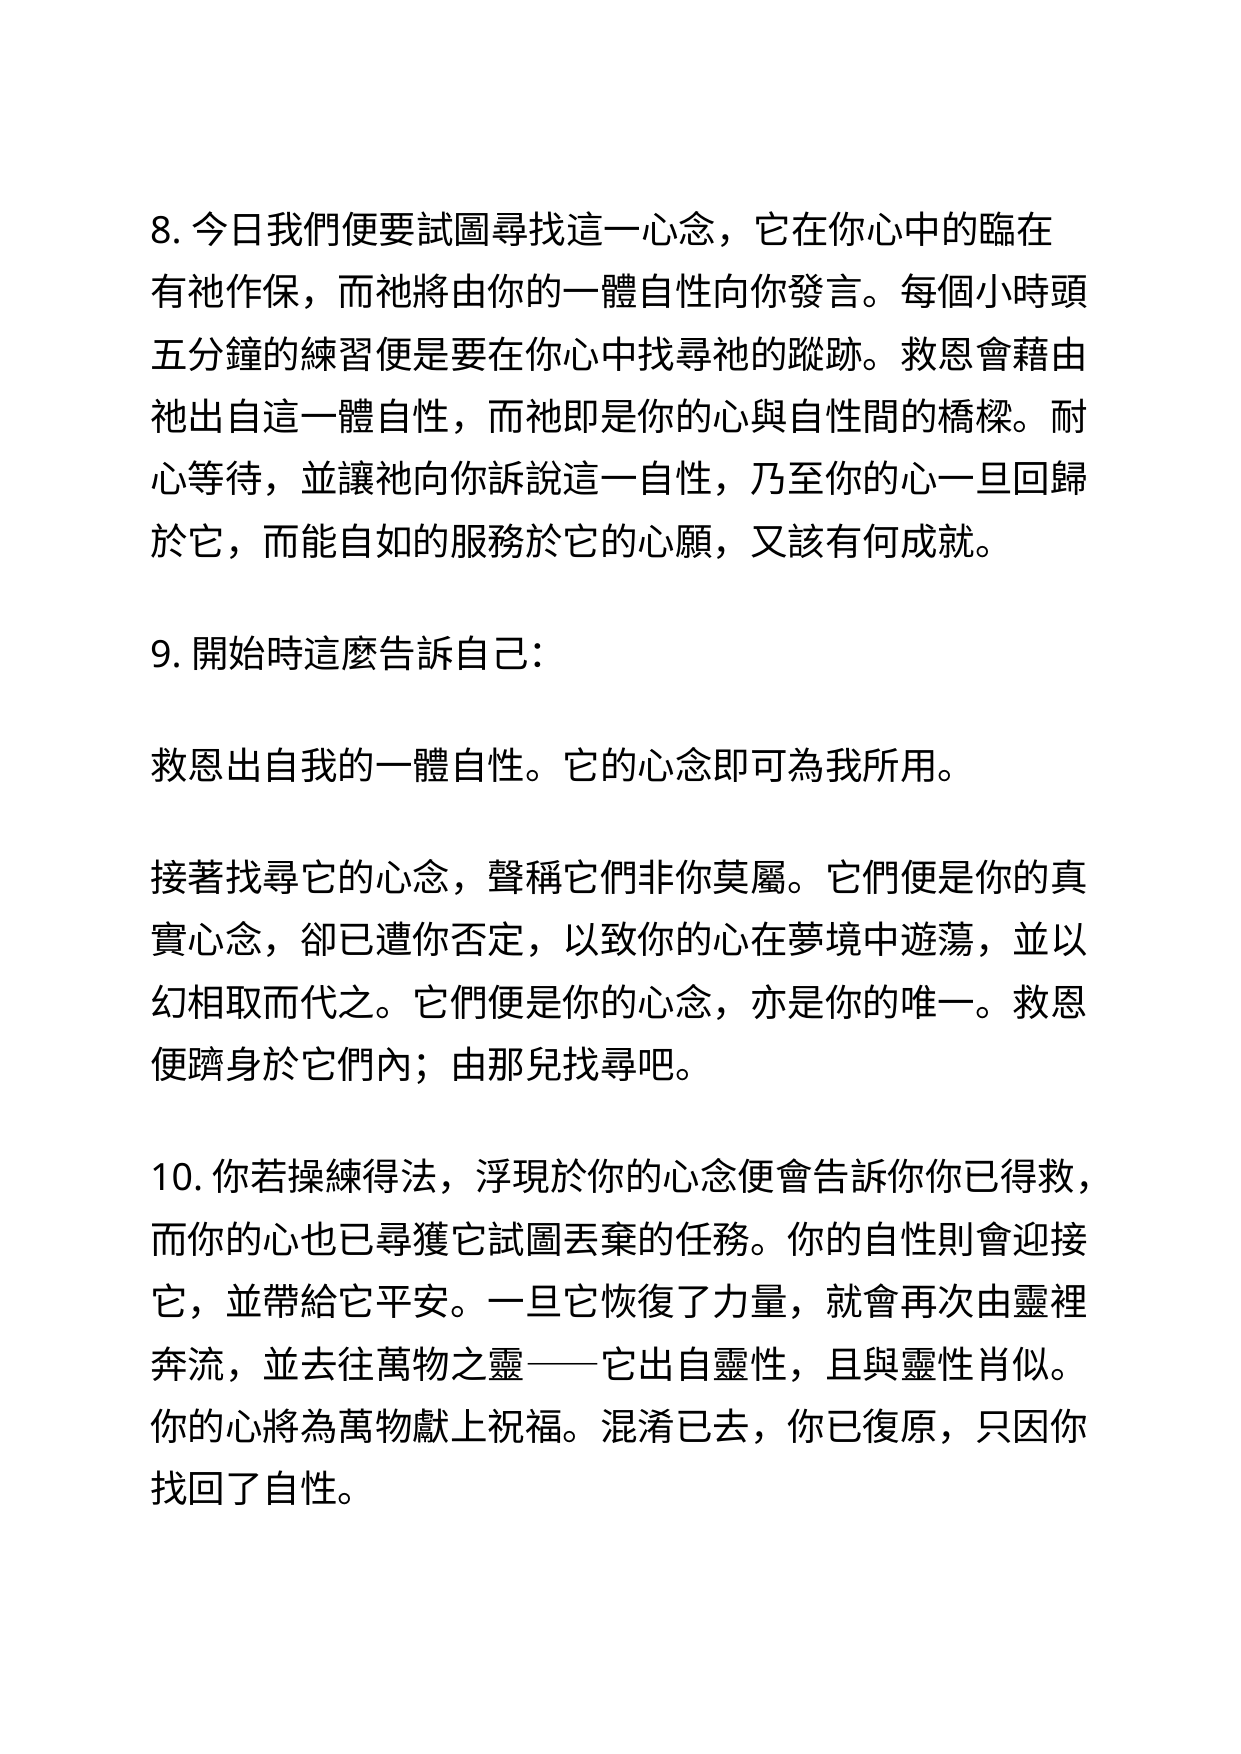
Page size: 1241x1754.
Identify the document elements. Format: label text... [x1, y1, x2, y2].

text 接著找尋它的心念，聲稱它們非你莫屬。它們便是你的真實心念，卻已遭你否定，以致你的心在夢境中遊蕩，並以幻相取而代之。它們便是你的心念，亦是你的唯一。救恩便躋身於它們內；由那兒找尋吧。 [150, 848, 1090, 1089]
text 8. 今日我們便要試圖尋找這一心念，它在你心中的臨在有祂作保，而祂將由你的一體自性向你發言。每個小時頭五分鐘的練習便是要在你心中找尋祂的蹤跡。救恩會藉由祂出自這一體自性，而祂即是你的心與自性間的橋樑。耐心等待，並讓祂向你訴說這一自性，乃至你的心一旦回歸於它，而能自如的服務於它的心願，又該有何成就。 [150, 199, 1090, 566]
text 救恩出自我的一體自性。它的心念即可為我所用。 [150, 736, 1090, 790]
text 9. 開始時這麼告訴自己： [150, 624, 1090, 678]
text 10. 你若操練得法，浮現於你的心念便會告訴你你已得救，而你的心也已尋獲它試圖丟棄的任務。你的自性則會迎接它，並帶給它平安。一旦它恢復了力量，就會再次由靈裡奔流，並去往萬物之靈——它出自靈性，且與靈性肖似。你的心將為萬物獻上祝福。混淆已去，你已復原，只因你找回了自性。 [150, 1147, 1090, 1513]
